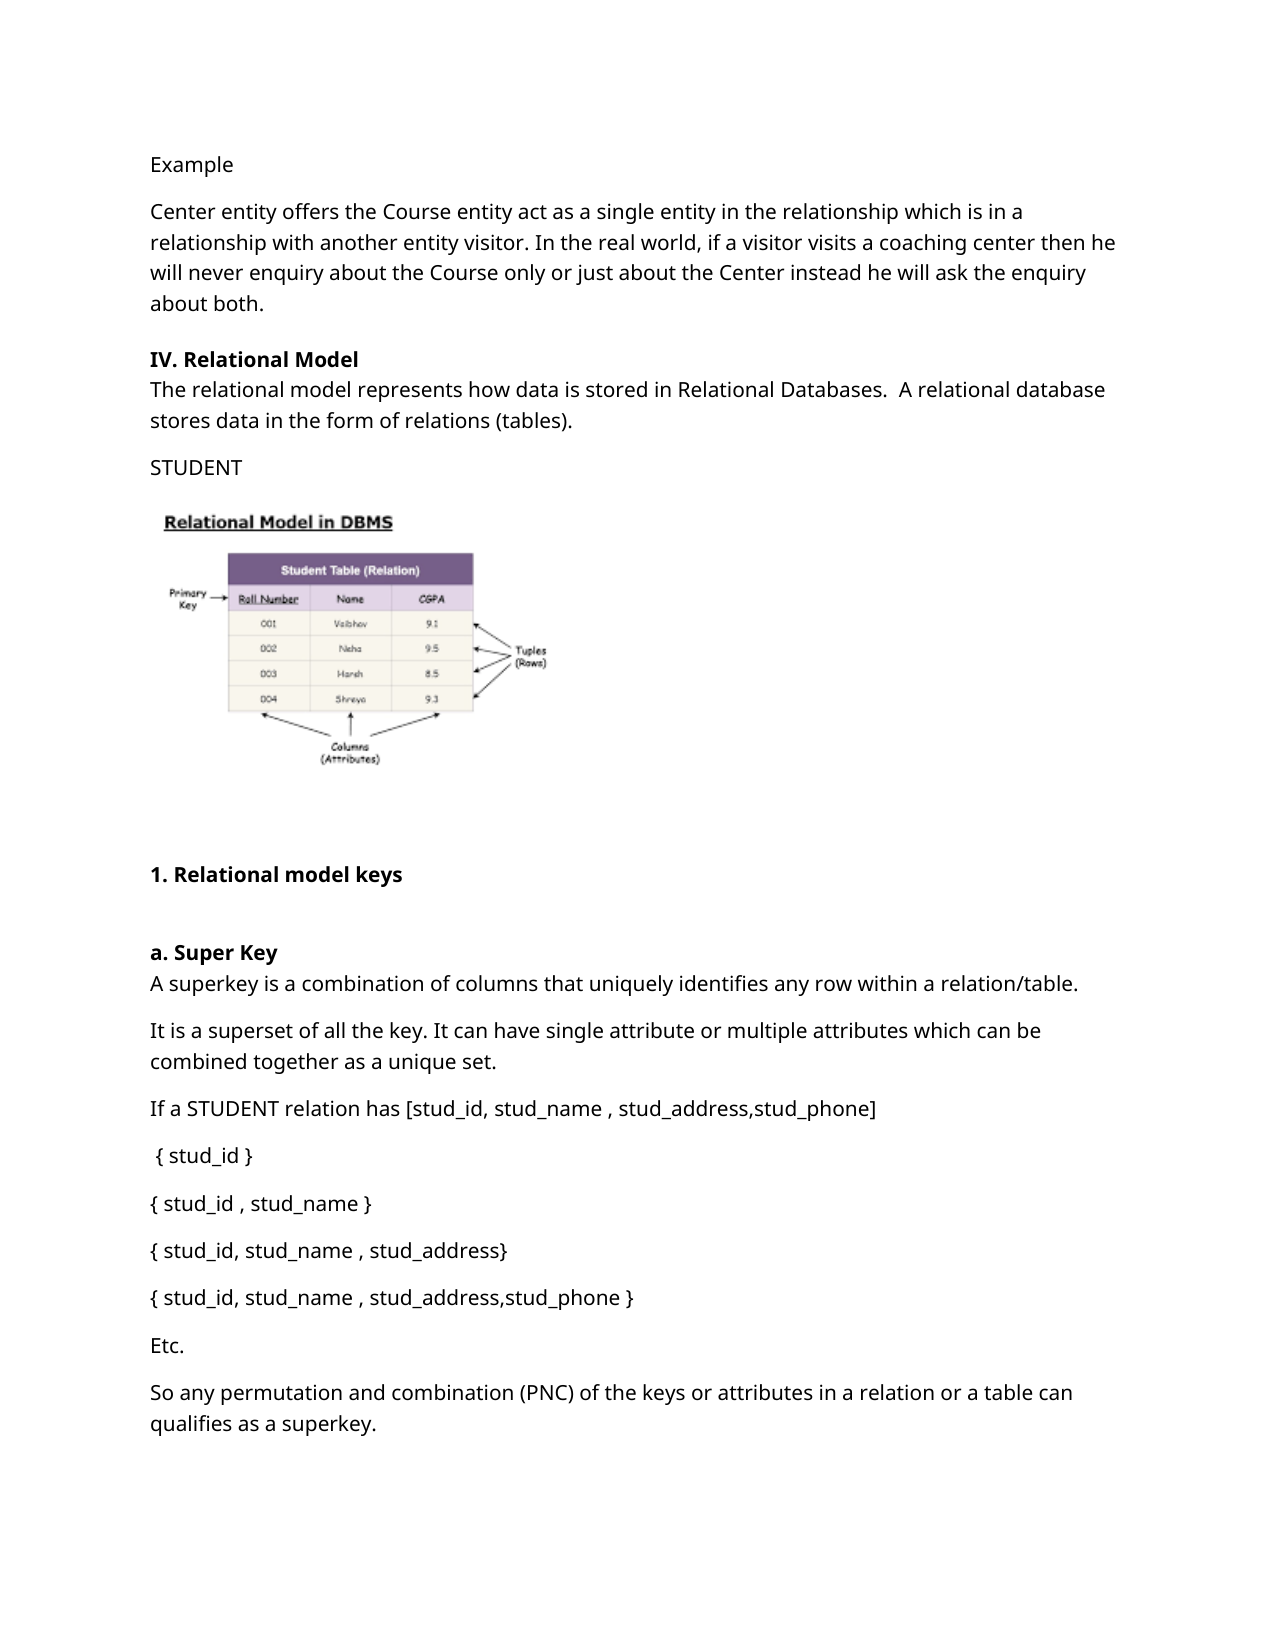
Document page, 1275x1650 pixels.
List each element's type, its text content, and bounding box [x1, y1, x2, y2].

text If a STUDENT relation has [stud_id, stud_name , stud_address,stud_phone] [150, 1094, 1125, 1123]
subtitle Super Key [150, 938, 1125, 967]
text A superkey is a combination of columns that uniquely identifies any row within a relation/table. [150, 969, 1125, 997]
picture [150, 500, 568, 795]
text { stud_id, stud_name , stud_address,stud_phone } [150, 1283, 1125, 1312]
text So any permutation and combination (PNC) of the keys or attributes in a relation or a table can qualifies as a superkey. [150, 1378, 1125, 1437]
text Center entity offers the Course entity act as a single entity in the relationship which is in a relationship with another entity visitor. In the real world, if a visitor visits a coaching center then he will never enquiry about the Course only or just about the Center instead he will ask the enquiry about both. [150, 197, 1125, 318]
subtitle Relational Model [150, 345, 1125, 373]
text Example [150, 150, 1125, 178]
text It is a superset of all the key. It can have single attribute or multiple attributes which can be combined together as a unique set. [150, 1016, 1125, 1075]
text STUDENT [150, 453, 1125, 482]
text Etc. [150, 1331, 1125, 1359]
text The relational model represents how data is stored in Relational Databases. A relational database stores data in the form of relations (tables). [150, 375, 1125, 434]
text { stud_id, stud_name , stud_address} [150, 1236, 1125, 1264]
text { stud_id } [150, 1142, 1125, 1170]
subtitle Relational model keys [150, 861, 1125, 889]
text { stud_id , stud_name } [150, 1189, 1125, 1217]
